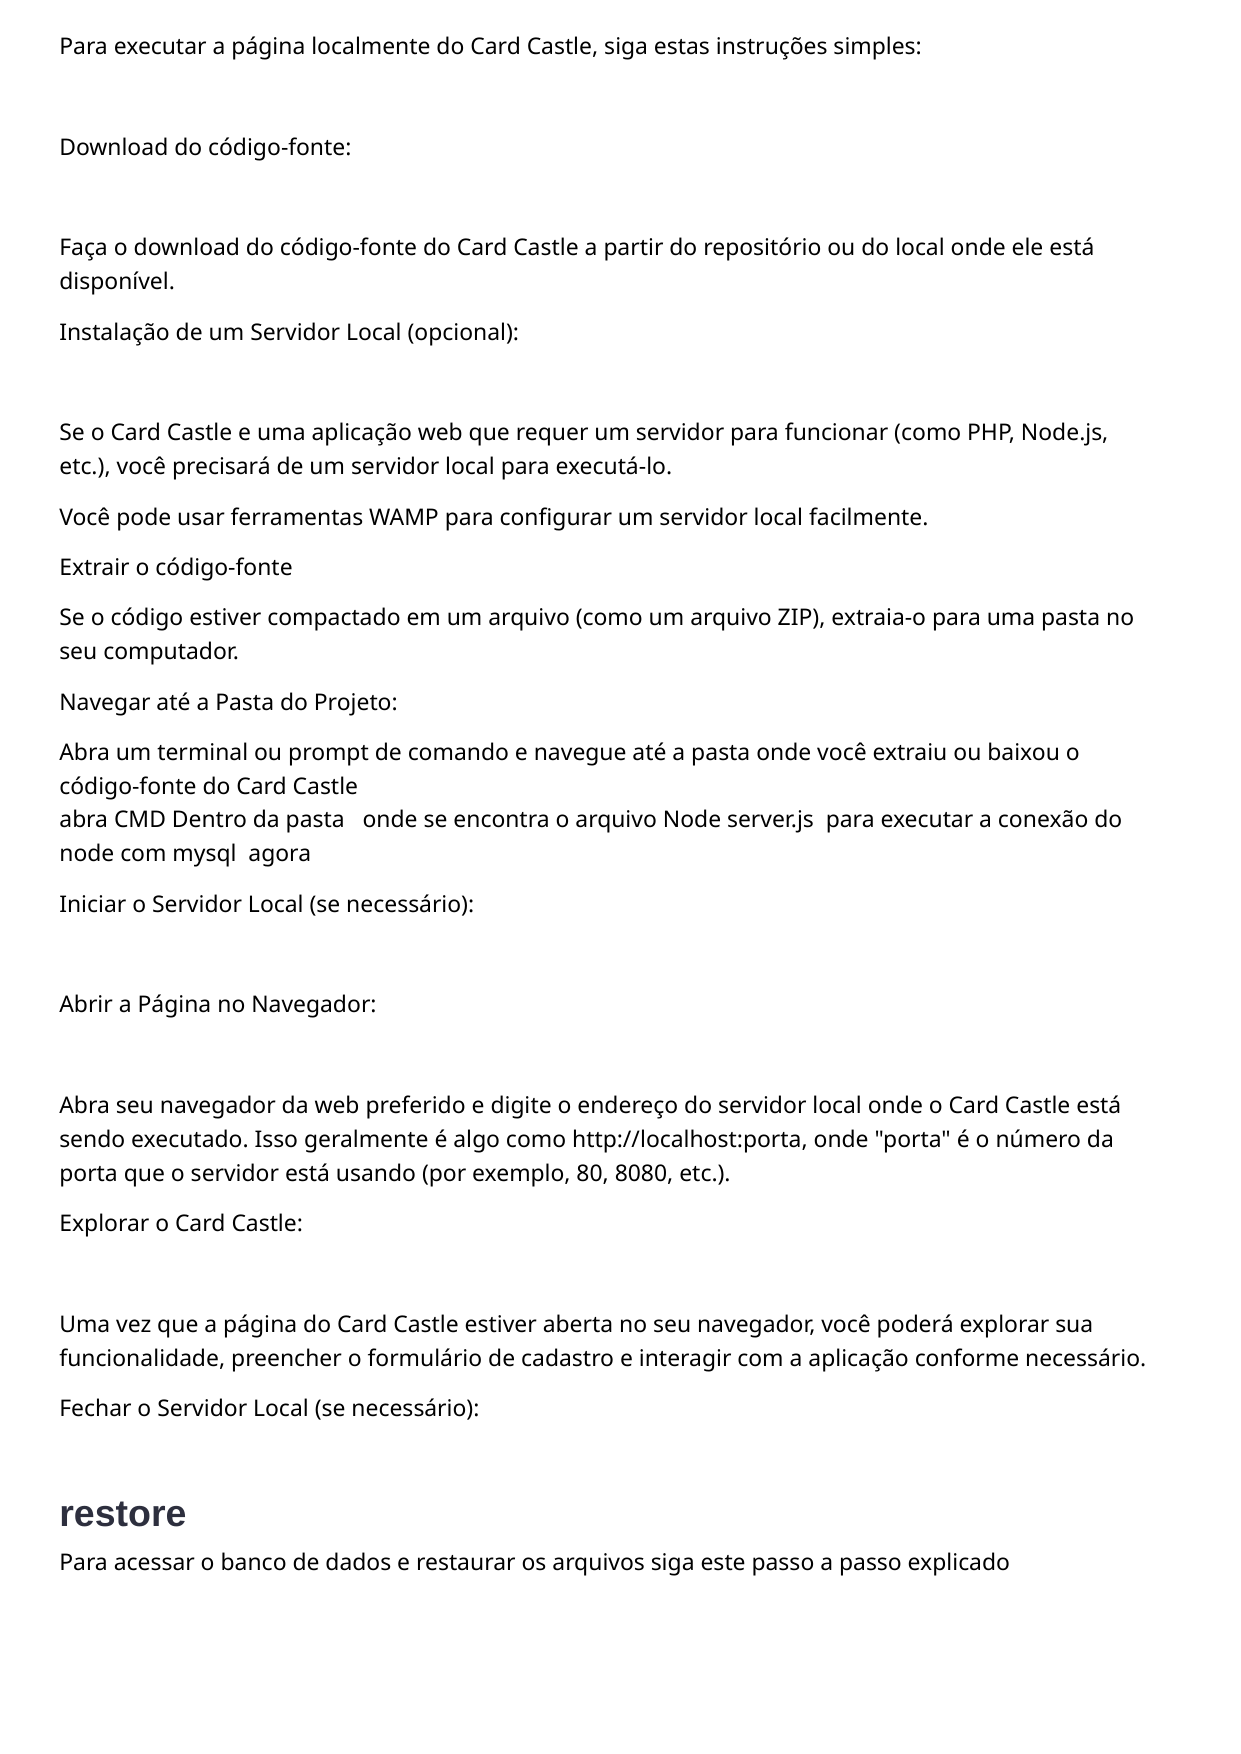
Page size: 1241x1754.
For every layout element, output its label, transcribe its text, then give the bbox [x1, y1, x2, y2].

text Para executar a página localmente do Card Castle, siga estas instruções simples: [59, 29, 1152, 61]
text Para acessar o banco de dados e restaurar os arquivos siga este passo a passo explicado [59, 1546, 1152, 1577]
text Uma vez que a página do Card Castle estiver aberta no seu navegador, você poderá explorar sua funcionalidade, preencher o formulário de cadastro e interagir com a aplicação conforme necessário. [59, 1308, 1152, 1373]
text Extrair o código-fonte [59, 551, 1152, 582]
subtitle restore [59, 1442, 1152, 1534]
text Abra seu navegador da web preferido e digite o endereço do servidor local onde o Card Castle está sendo executado. Isso geralmente é algo como http://localhost:porta, onde "porta" é o número da porta que o servidor está usando (por exemplo, 80, 8080, etc.). [59, 1089, 1152, 1188]
text Fechar o Servidor Local (se necessário): [59, 1392, 1152, 1423]
text Faça o download do código-fonte do Card Castle a partir do repositório ou do local onde ele está disponível. [59, 231, 1152, 296]
text Iniciar o Servidor Local (se necessário): [59, 887, 1152, 919]
text Download do código-fonte: [59, 130, 1152, 162]
text Você pode usar ferramentas WAMP para configurar um servidor local facilmente. [59, 500, 1152, 532]
text Navegar até a Pasta do Projeto: [59, 685, 1152, 717]
text Se o código estiver compactado em um arquivo (como um arquivo ZIP), extraia-o para uma pasta no seu computador. [59, 601, 1152, 666]
text Instalação de um Servidor Local (opcional): [59, 315, 1152, 347]
text Abra um terminal ou prompt de comando e navegue até a pasta onde você extraiu ou baixou o código-fonte do Card Castle abra CMD Dentro da pasta onde se encontra o arquivo Node server.js para executar a conexão do node com mysql agora [59, 736, 1152, 868]
text Abrir a Página no Navegador: [59, 988, 1152, 1019]
text Explorar o Card Castle: [59, 1207, 1152, 1238]
text Se o Card Castle e uma aplicação web que requer um servidor para funcionar (como PHP, Node.js, etc.), você precisará de um servidor local para executá-lo. [59, 416, 1152, 481]
